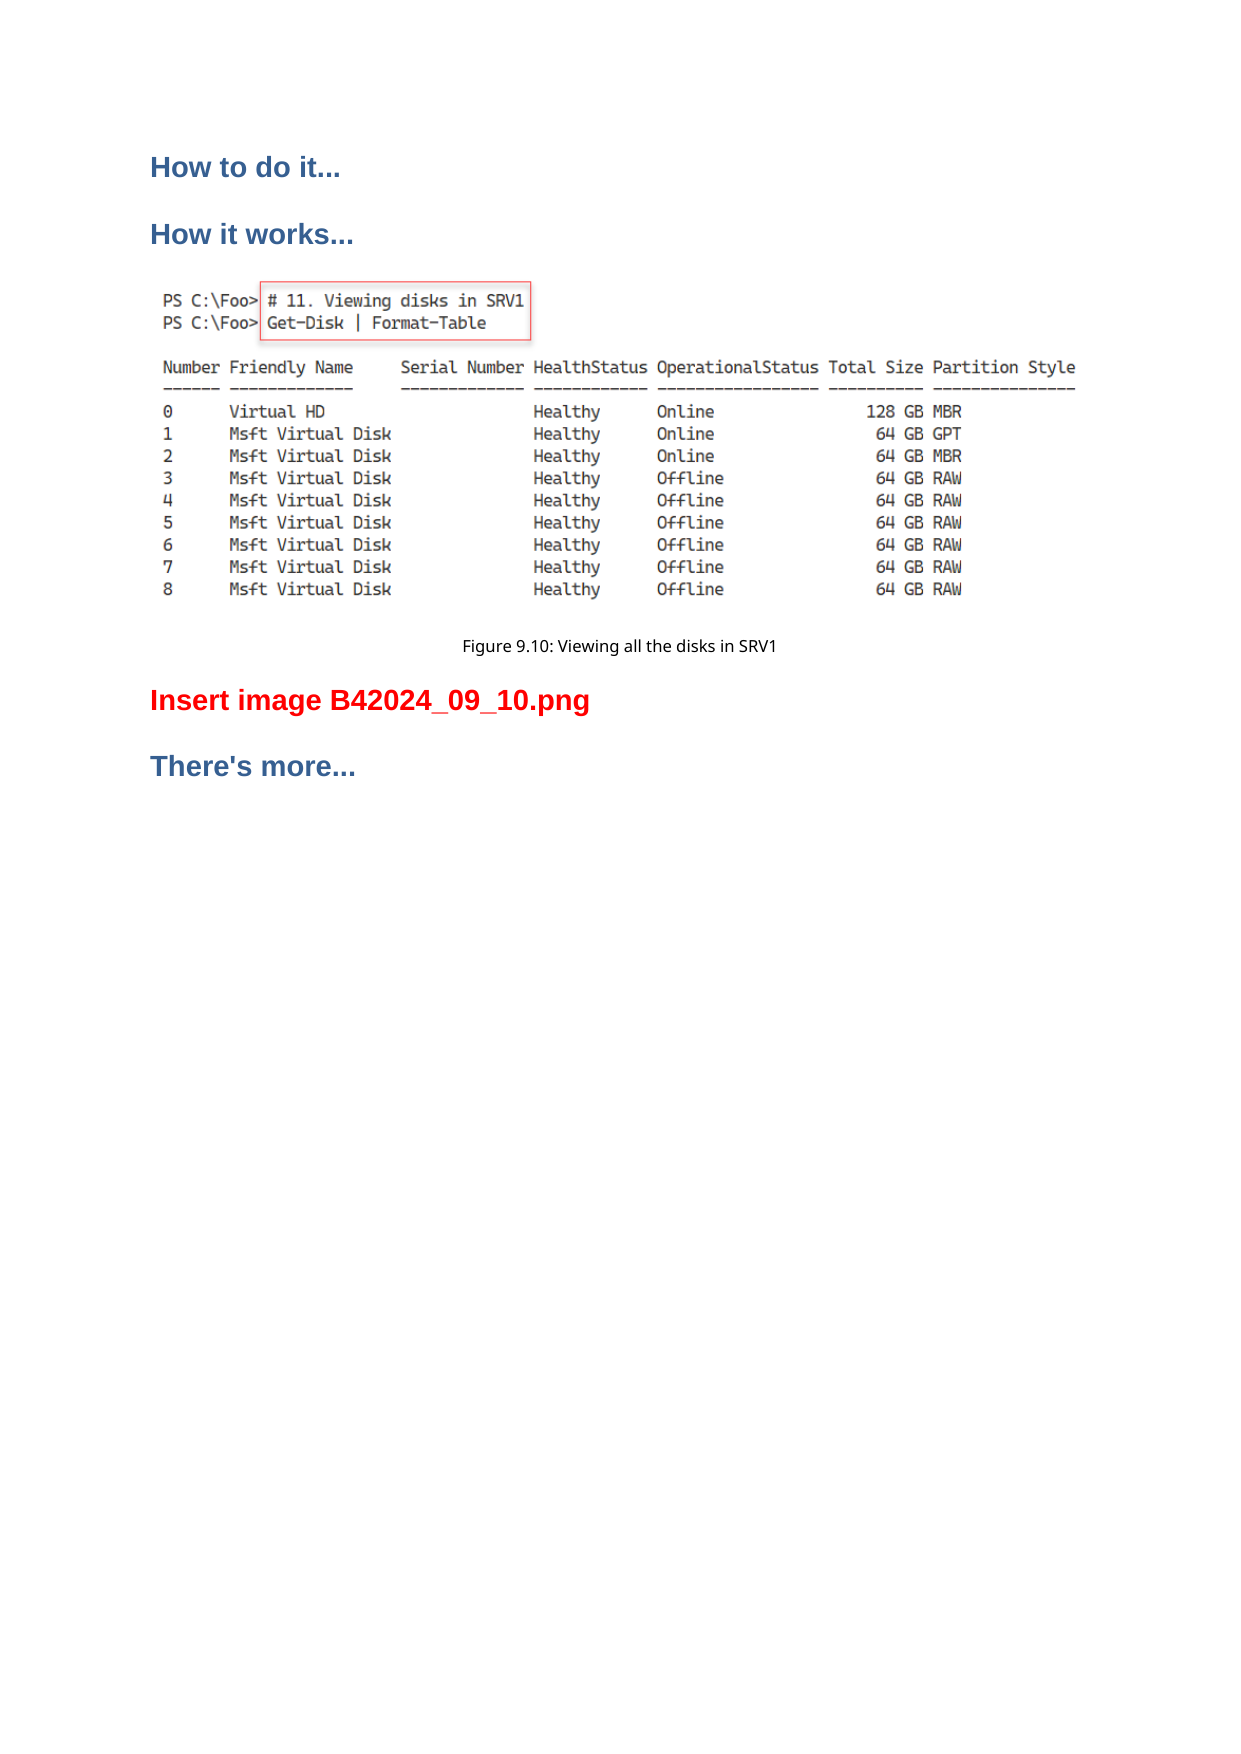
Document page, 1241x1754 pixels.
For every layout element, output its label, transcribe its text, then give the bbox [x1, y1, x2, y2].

subtitle How it works... [150, 217, 1090, 250]
text Insert image B42024_09_10.png [150, 683, 1090, 716]
picture [150, 275, 1091, 610]
subtitle There's more... [150, 749, 1090, 783]
subtitle How to do it... [150, 150, 1090, 183]
text Figure 9.10: Viewing all the disks in SRV1 [150, 635, 1090, 658]
